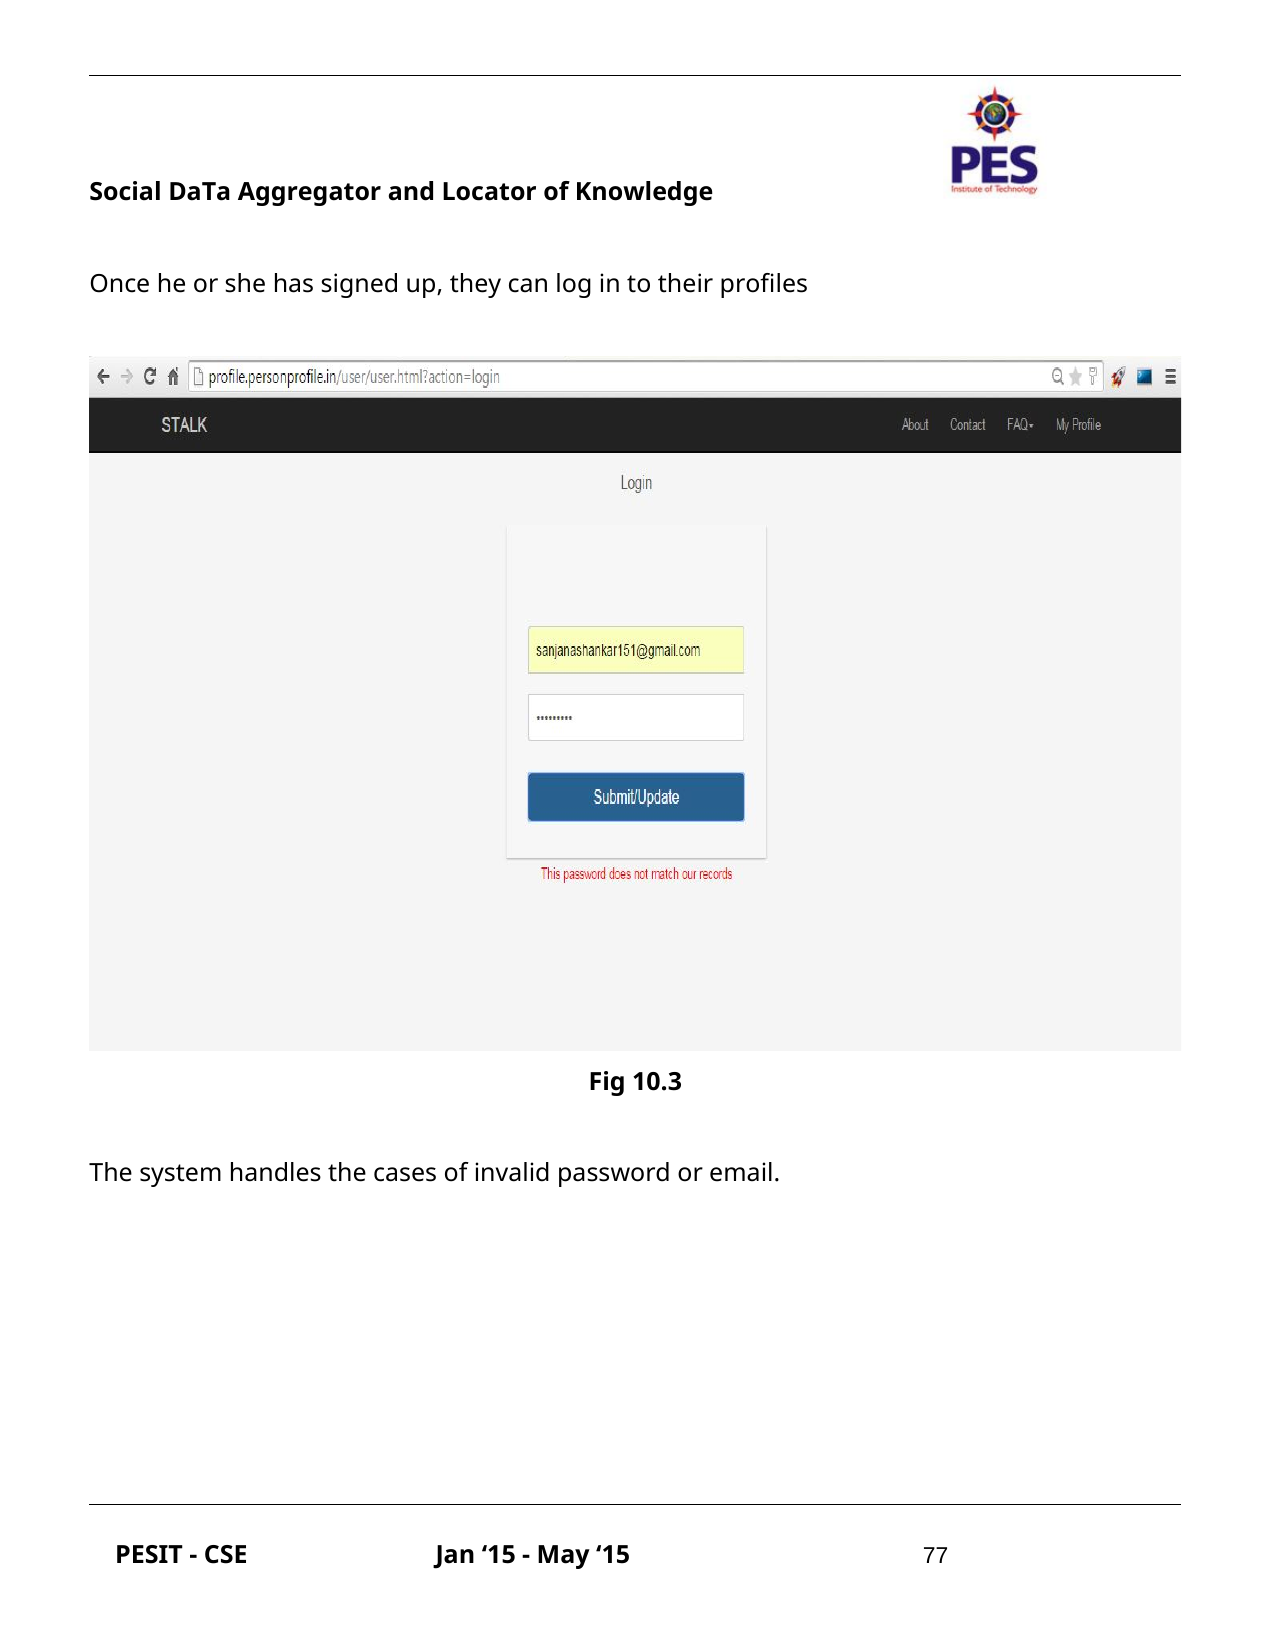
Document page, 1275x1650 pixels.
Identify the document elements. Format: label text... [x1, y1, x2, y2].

picture [89, 356, 1182, 1051]
text The system handles the cases of invalid password or email. [89, 1154, 1181, 1188]
picture [943, 78, 1047, 201]
text Fig 10.3 [89, 1064, 1181, 1098]
text Once he or she has signed up, they can log in to their profiles [89, 266, 1181, 299]
